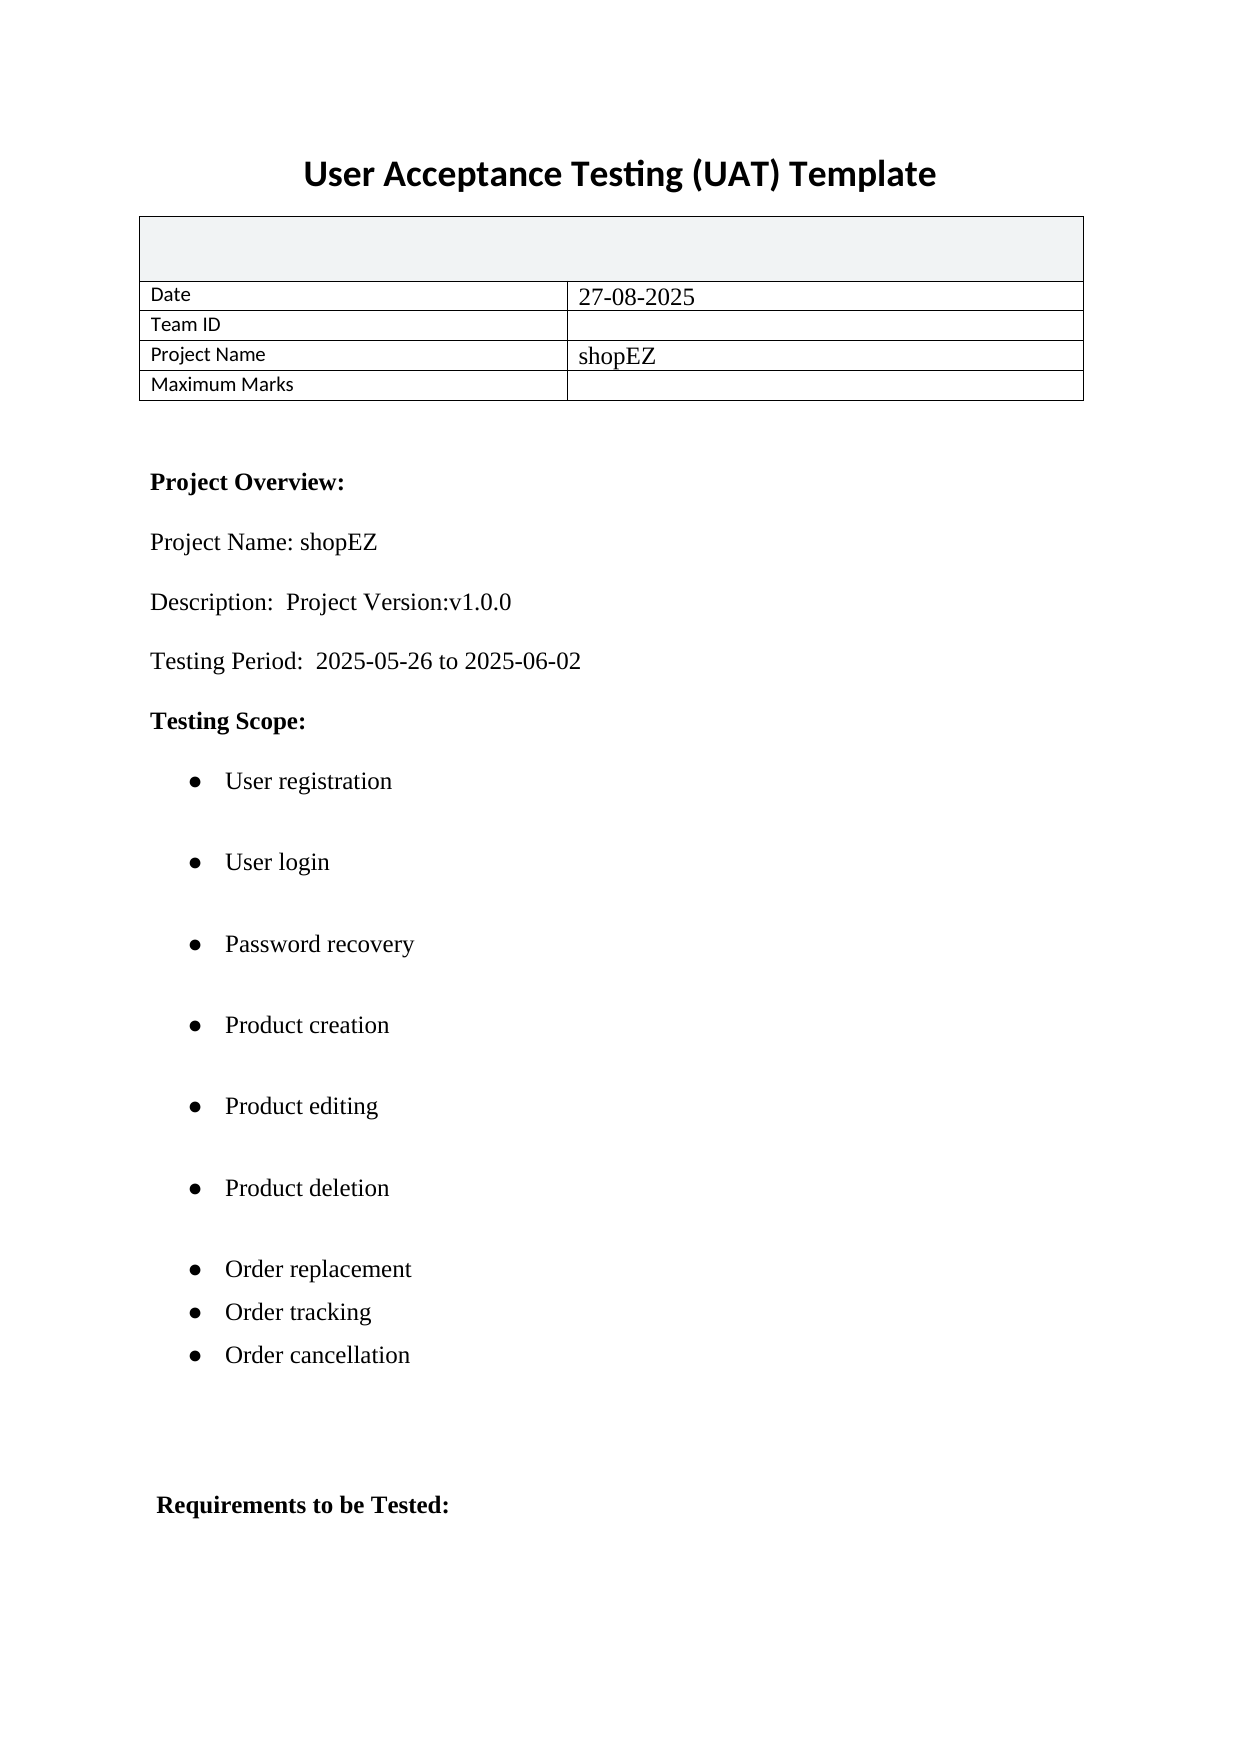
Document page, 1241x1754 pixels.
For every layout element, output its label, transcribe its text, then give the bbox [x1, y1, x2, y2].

text User Acceptance Testing (UAT) Template [150, 150, 1090, 196]
list Product deletion [187, 1173, 1090, 1241]
text Testing Period: 2025-05-26 to 2025-06-02 [150, 646, 1090, 675]
list Product editing [187, 1091, 1090, 1159]
table_cell [568, 311, 1083, 340]
table_cell Maximum Marks [140, 371, 567, 400]
table_header [140, 217, 1083, 281]
list Order replacement [187, 1254, 1090, 1283]
text Project Overview: [150, 467, 1090, 496]
table_cell [568, 371, 1083, 400]
table_cell 27-08-2025 [568, 282, 1083, 310]
text Description: Project Version:v1.0.0 [150, 587, 1090, 615]
list User login [187, 847, 1090, 916]
table_cell Date [140, 282, 567, 310]
list Product creation [187, 1010, 1090, 1078]
list Password recovery [187, 929, 1090, 997]
text Testing Scope: [150, 706, 1090, 735]
table_cell Project Name [140, 341, 567, 370]
table_cell Team ID [140, 311, 567, 340]
subtitle Requirements to be Tested: [150, 1490, 1090, 1518]
list Order tracking [187, 1297, 1090, 1326]
list Order cancellation [187, 1340, 1090, 1369]
text Project Name: shopEZ [150, 527, 1090, 556]
list User registration [187, 766, 1090, 834]
table_cell shopEZ [568, 341, 1083, 370]
